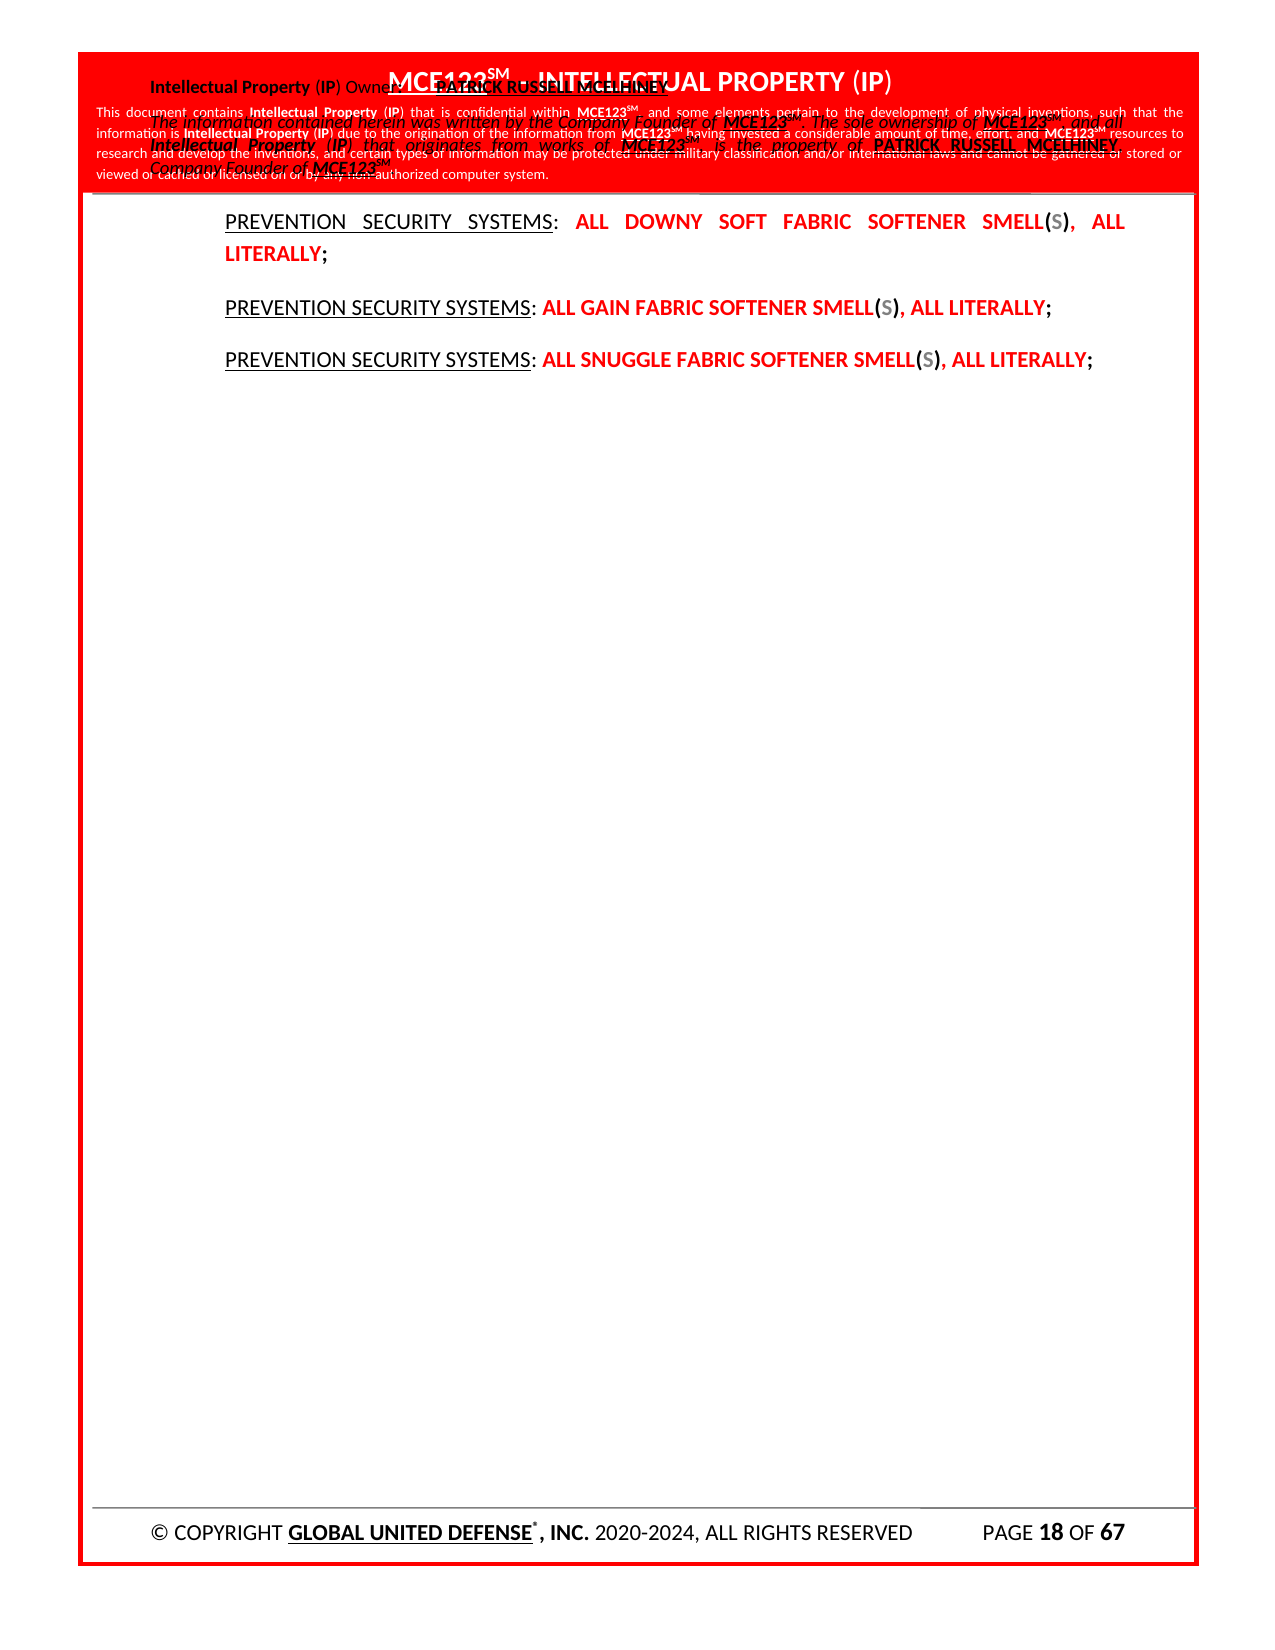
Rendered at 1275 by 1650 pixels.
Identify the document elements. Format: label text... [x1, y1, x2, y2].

text PREVENTION SECURITY SYSTEMS: ALL DOWNY SOFT FABRIC SOFTENER SMELL(S), ALL LITERALLY; [225, 207, 1125, 268]
text PREVENTION SECURITY SYSTEMS: ALL SNUGGLE FABRIC SOFTENER SMELL(S), ALL LITERALLY; [225, 346, 1125, 374]
text PREVENTION SECURITY SYSTEMS: ALL GAIN FABRIC SOFTENER SMELL(S), ALL LITERALLY; [225, 293, 1125, 321]
